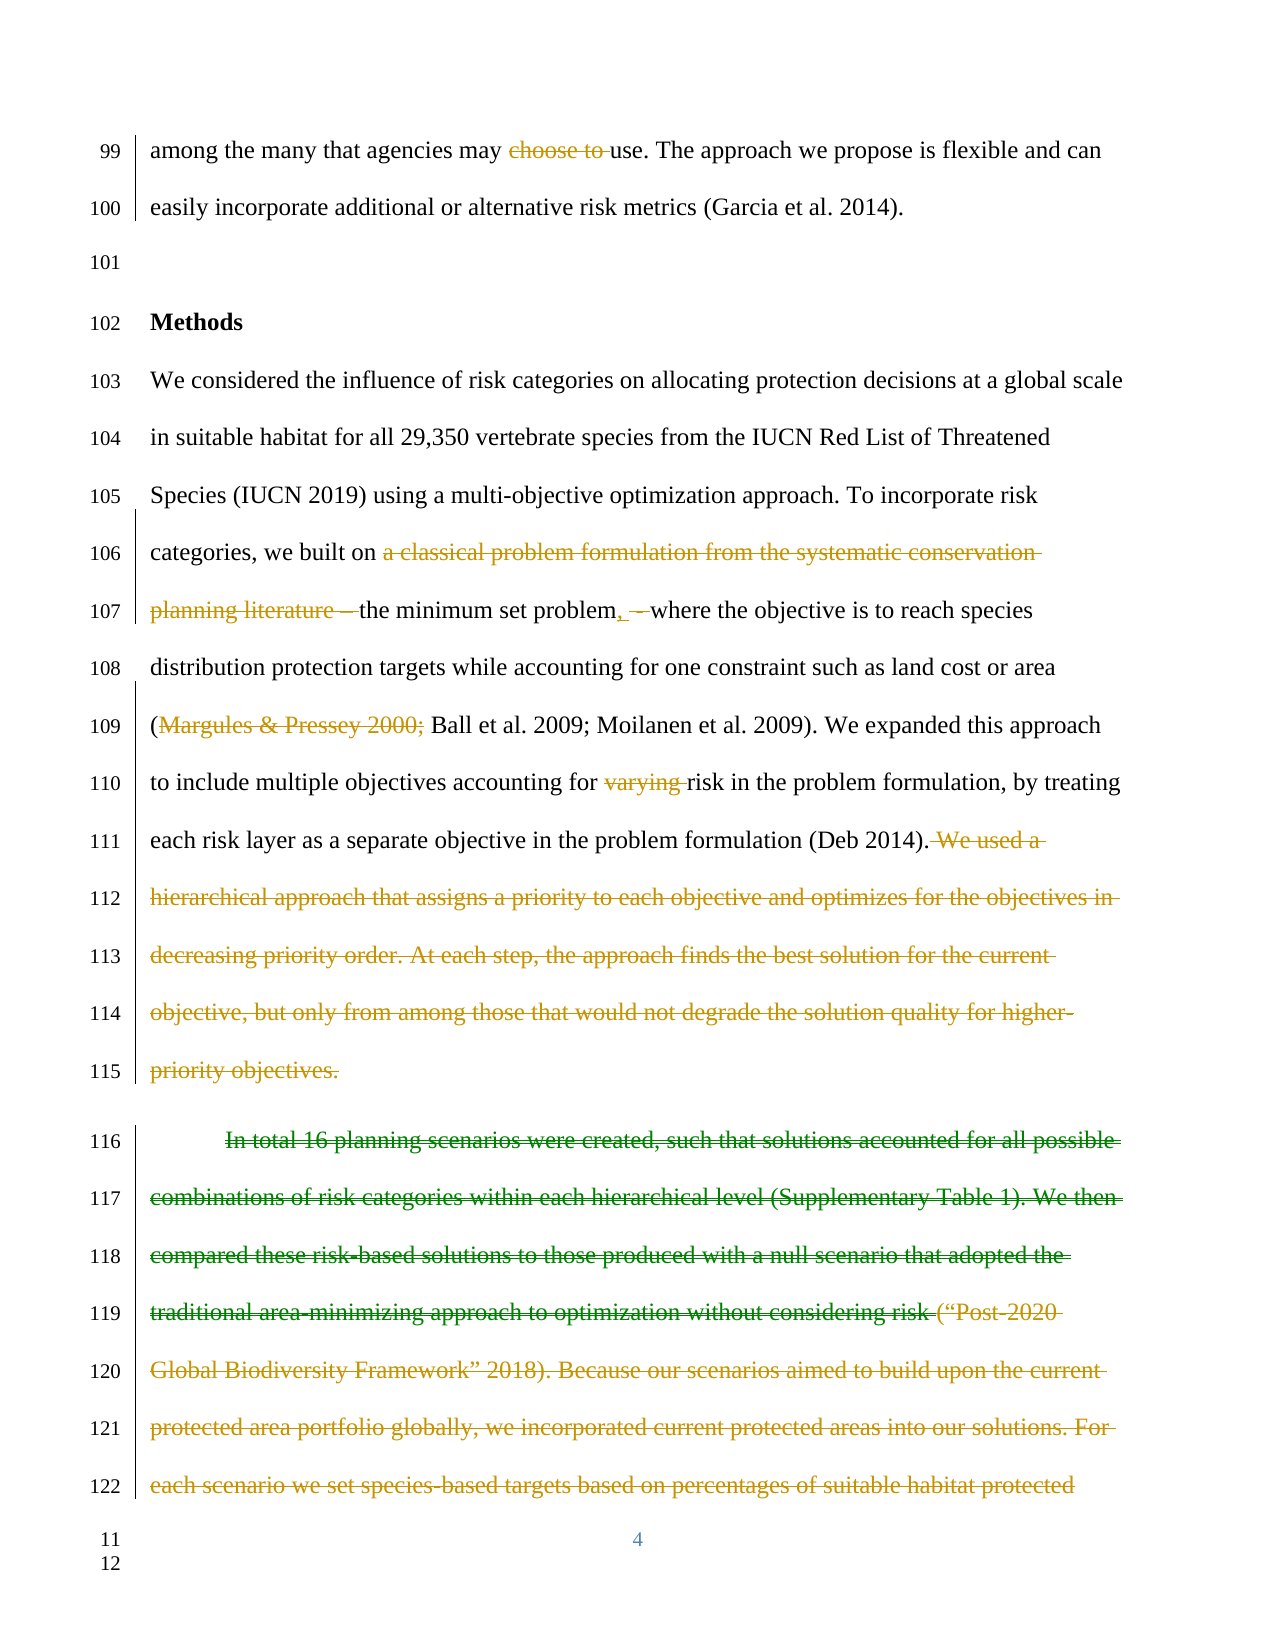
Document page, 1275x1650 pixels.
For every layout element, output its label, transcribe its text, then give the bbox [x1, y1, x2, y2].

text Methods [150, 307, 1125, 336]
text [150, 135, 1125, 221]
text We considered the influence of risk categories on allocating protection decisions at a global scale in suitable habitat for all 29,350 vertebrate species from the IUCN Red List of Threatened Species (IUCN 2019) using a multi-objective optimization approach. To incorporate risk categories, we built on the minimum set problemwhere the objective is to reach species distribution protection targets while accounting for one constraint such as land cost or area ( Ball et al. 2009; Moilanen et al. 2009). We expanded this approach to include multiple objectives accounting for risk in the problem formulation, by treating each risk layer as a separate objective in the problem formulation (Deb 2014). [150, 365, 1125, 1084]
